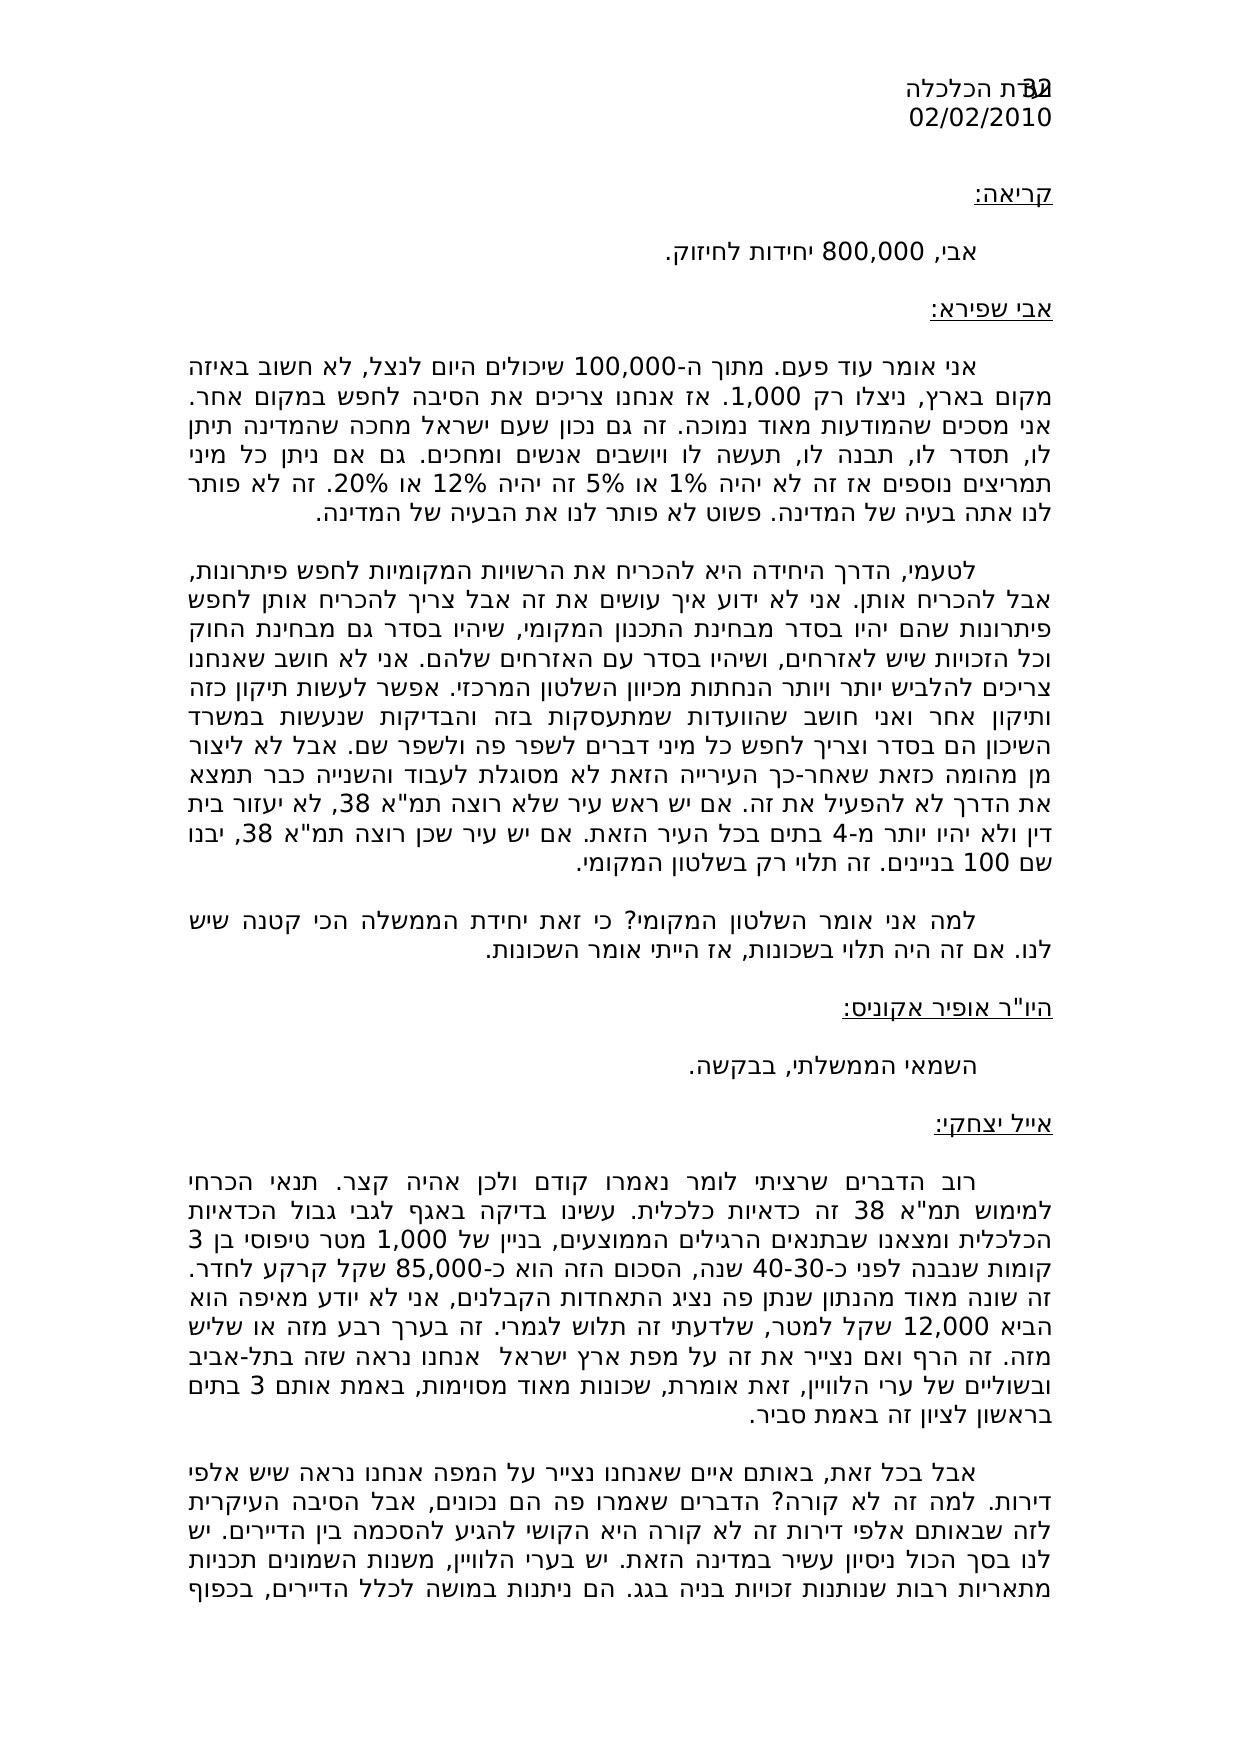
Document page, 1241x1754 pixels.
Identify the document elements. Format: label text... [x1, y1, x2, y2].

text אבי, 800,000 יחידות לחיזוק. [187, 237, 1053, 266]
text אייל יצחקי: [187, 1109, 1053, 1138]
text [187, 1458, 1053, 1604]
text למה אני אומר השלטון המקומי? כי זאת יחידת הממשלה הכי קטנה שיש לנו. אם זה היה תלוי בשכונות, אז הייתי אומר השכונות. [187, 906, 1053, 964]
text השמאי הממשלתי, בבקשה. [187, 1051, 1053, 1080]
text רוב הדברים שרציתי לומר נאמרו קודם ולכן אהיה קצר. תנאי הכרחי למימוש תמ"א 38 זה כדאיות כלכלית. עשינו בדיקה באגף לגבי גבול הכדאיות הכלכלית ומצאנו שבתנאים הרגילים הממוצעים, בניין של 1,000 מטר טיפוסי בן 3 קומות שנבנה לפני כ-40-30 שנה, הסכום הזה הוא כ-85,000 שקל קרקע לחדר. זה שונה מאוד מהנתון שנתן פה נציג התאחדות הקבלנים, אני לא יודע מאיפה הוא הביא 12,000 שקל למטר, שלדעתי זה תלוש לגמרי. זה בערך רבע מזה או שליש מזה. זה הרף ואם נצייר את זה על מפת ארץ ישראל אנחנו נראה שזה בתל-אביב ובשוליים של ערי הלוויין, זאת אומרת, שכונות מאוד מסוימות, באמת אותם 3 בתים בראשון לציון זה באמת סביר. [187, 1167, 1053, 1429]
text אני אומר עוד פעם. מתוך ה-100,000 שיכולים היום לנצל, לא חשוב באיזה מקום בארץ, ניצלו רק 1,000. אז אנחנו צריכים את הסיבה לחפש במקום אחר. אני מסכים שהמודעות מאוד נמוכה. זה גם נכון שעם ישראל מחכה שהמדינה תיתן לו, תסדר לו, תבנה לו, תעשה לו ויושבים אנשים ומחכים. גם אם ניתן כל מיני תמריצים נוספים אז זה לא יהיה 1% או 5% זה יהיה 12% או 20%. זה לא פותר לנו אתה בעיה של המדינה. פשוט לא פותר לנו את הבעיה של המדינה. [187, 352, 1053, 527]
text לטעמי, הדרך היחידה היא להכריח את הרשויות המקומיות לחפש פיתרונות, אבל להכריח אותן. אני לא ידוע איך עושים את זה אבל צריך להכריח אותן לחפש פיתרונות שהם יהיו בסדר מבחינת התכנון המקומי, שיהיו בסדר גם מבחינת החוק וכל הזכויות שיש לאזרחים, ושיהיו בסדר עם האזרחים שלהם. אני לא חושב שאנחנו צריכים להלביש יותר ויותר הנחתות מכיוון השלטון המרכזי. אפשר לעשות תיקון כזה ותיקון אחר ואני חושב שהוועדות שמתעסקות בזה והבדיקות שנעשות במשרד השיכון הם בסדר וצריך לחפש כל מיני דברים לשפר פה ולשפר שם. אבל לא ליצור מן מהומה כזאת שאחר-כך העירייה הזאת לא מסוגלת לעבוד והשנייה כבר תמצא את הדרך לא להפעיל את זה. אם יש ראש עיר שלא רוצה תמ"א 38, לא יעזור בית דין ולא יהיו יותר מ-4 בתים בכל העיר הזאת. אם יש עיר שכן רוצה תמ"א 38, יבנו שם 100 בניינים. זה תלוי רק בשלטון המקומי. [187, 556, 1053, 877]
text היו"ר אופיר אקוניס: [187, 993, 1053, 1022]
text קריאה: [187, 179, 1053, 208]
text אבי שפירא: [187, 294, 1053, 324]
